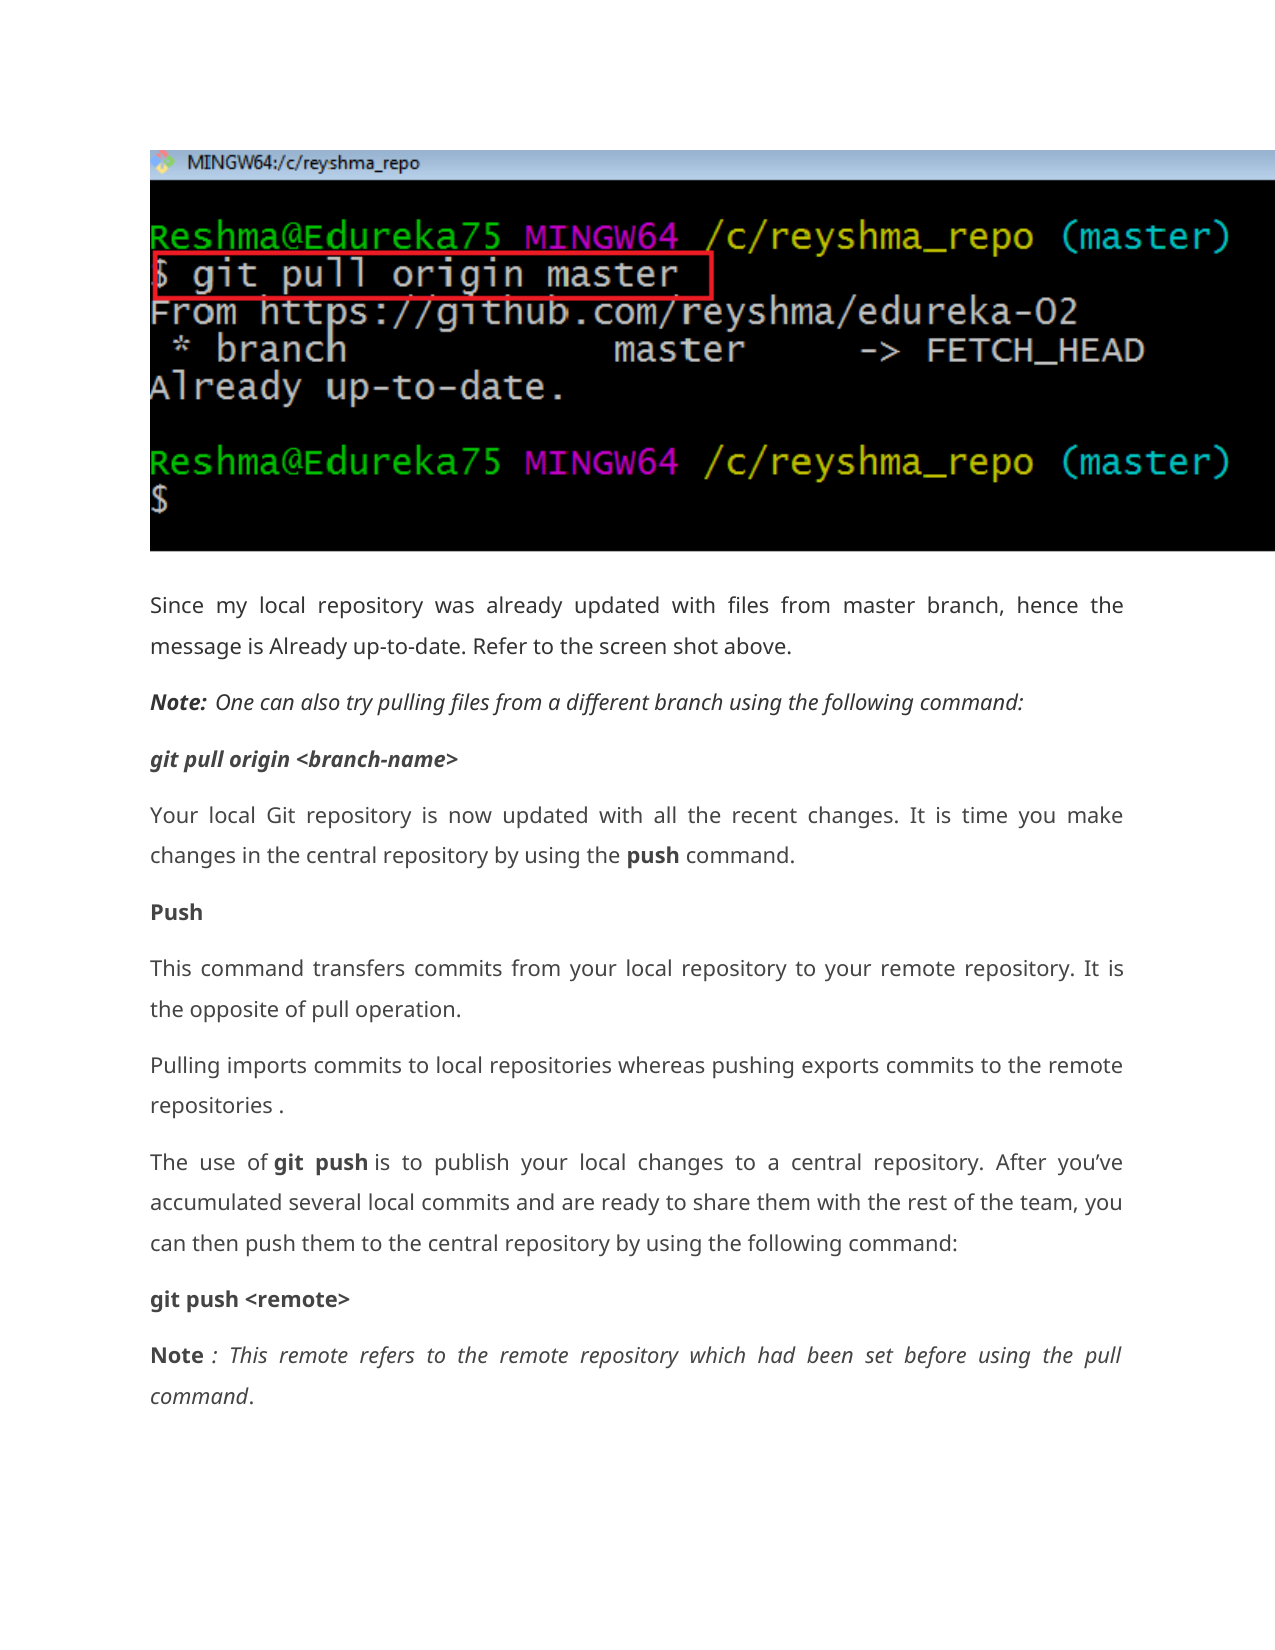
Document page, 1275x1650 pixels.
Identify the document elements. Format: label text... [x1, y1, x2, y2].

text The use of git push is to publish your local changes to a central repository. After you’ve accumulated several local commits and are ready to share them with the rest of the team, you can then push them to the central repository by using the following command: [150, 1136, 1125, 1258]
text This command transfers commits from your local repository to your remote repository. It is the opposite of pull operation. [150, 942, 1125, 1023]
text Note : This remote refers to the remote repository which had been set before using the pull command. [150, 1330, 1125, 1411]
text Your local Git repository is now updated with all the recent changes. It is time you make changes in the central repository by using the push command. [150, 789, 1125, 870]
picture [150, 150, 1275, 564]
text Since my local repository was already updated with files from master branch, hence the message is Already up-to-date. Refer to the screen shot above. [150, 580, 1125, 661]
text Push [150, 886, 1125, 927]
text git pull origin <branch-name> [150, 733, 1125, 773]
text Note: One can also try pulling files from a different branch using the following command: [150, 677, 1125, 717]
text git push <remote> [150, 1273, 1125, 1314]
text Pulling imports commits to local repositories whereas pushing exports commits to the remote repositories . [150, 1039, 1125, 1120]
